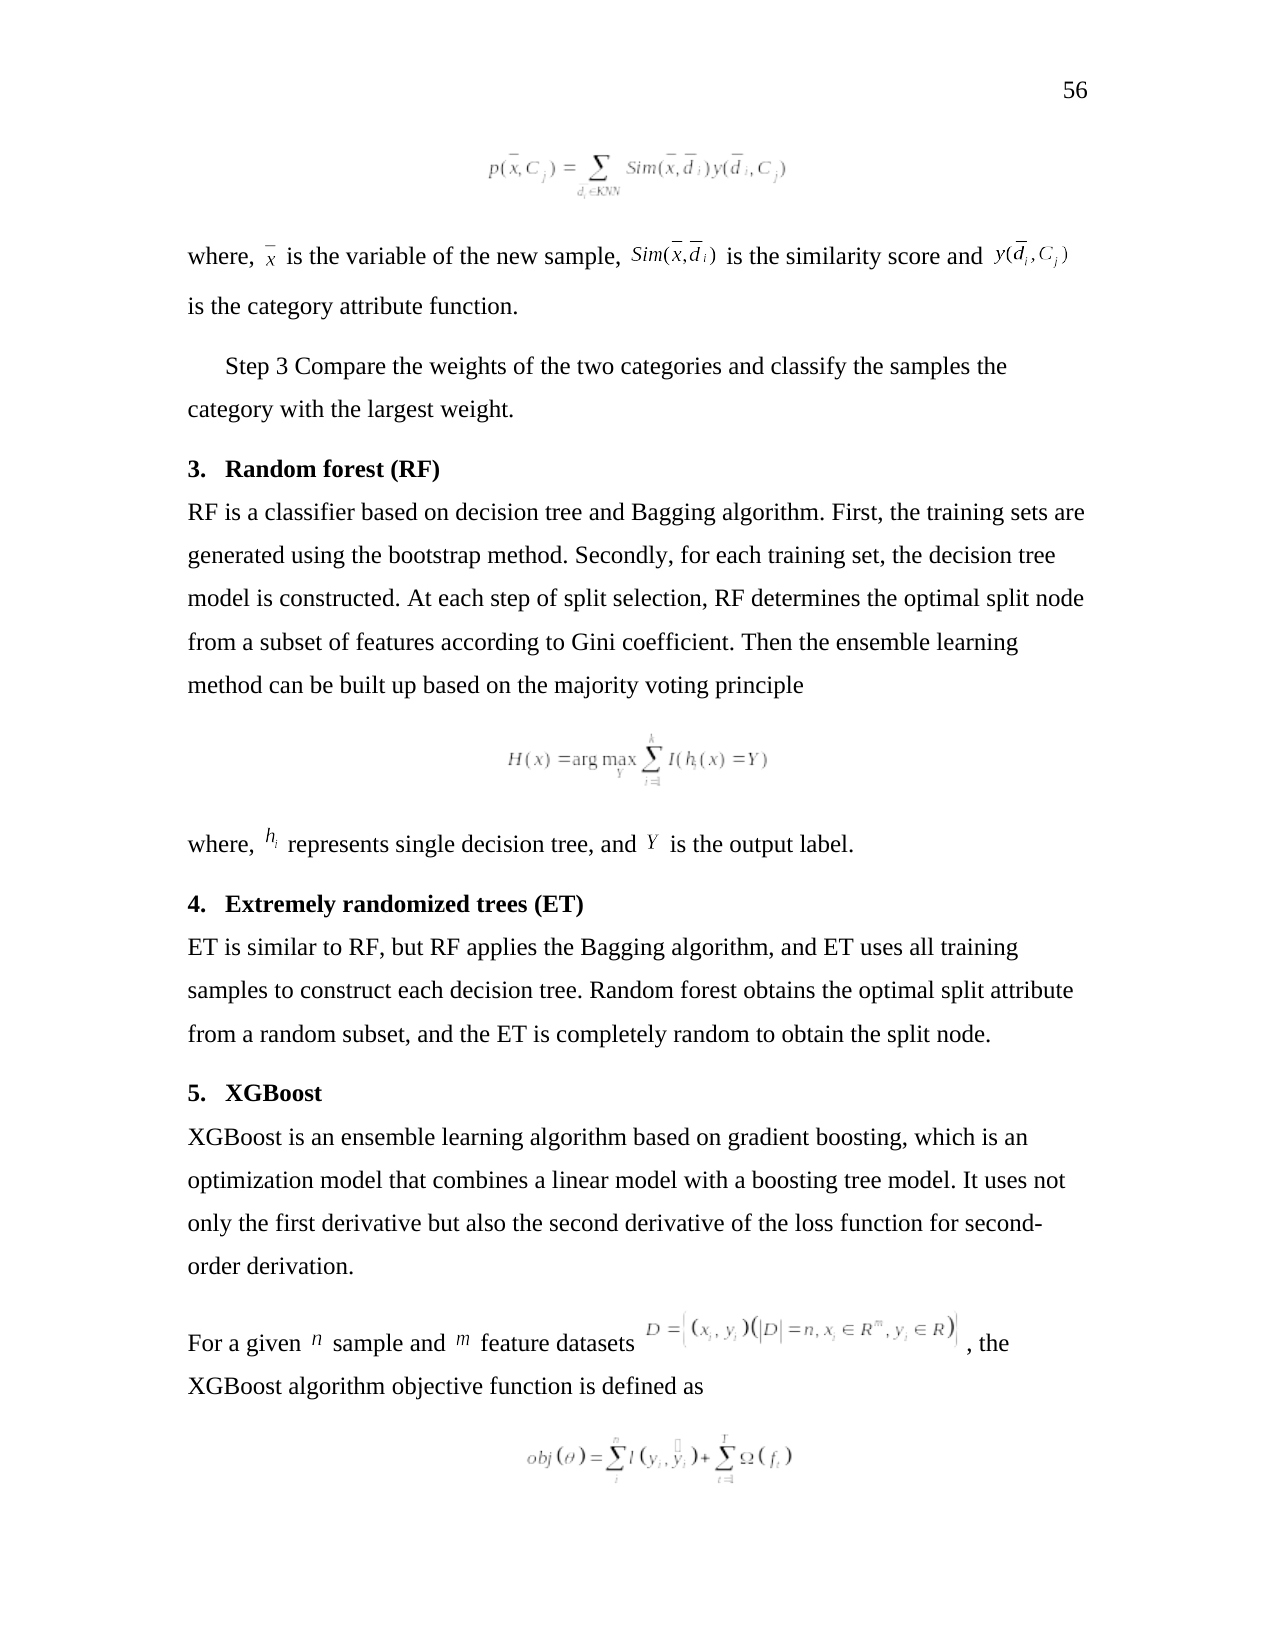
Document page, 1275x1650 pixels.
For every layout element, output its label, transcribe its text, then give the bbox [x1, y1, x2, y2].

text ET is similar to RF, but RF applies the Bagging algorithm, and ET uses all training samples to construct each decision tree. Random forest obtains the optimal split attribute from a random subset, and the ET is completely random to obtain the split node. [187, 932, 1087, 1047]
text where, represents single decision tree, and is the output label. [187, 822, 1087, 858]
text XGBoost is an ensemble learning algorithm based on gradient boosting, which is an optimization model that combines a linear model with a boosting tree model. It uses not only the first derivative but also the second derivative of the loss function for second-order derivation. [187, 1122, 1087, 1280]
list Random forest (RF) [187, 454, 1087, 483]
text Step 3 Compare the weights of the two categories and classify the samples the category with the largest weight. [187, 351, 1087, 423]
text where, is the variable of the new sample, is the similarity score and is the category attribute function. [187, 234, 1087, 320]
text RF is a classifier based on decision tree and Bagging algorithm. First, the training sets are generated using the bootstrap method. Secondly, for each training set, the decision tree model is constructed. At each step of split selection, RF determines the optimal split node from a subset of features according to Gini coefficient. Then the ensemble learning method can be built up based on the majority voting principle [187, 497, 1087, 698]
list Extremely randomized trees (ET) [187, 889, 1087, 918]
list XGBoost [187, 1078, 1087, 1107]
text For a given sample and feature datasets , the XGBoost algorithm objective function is defined as [187, 1311, 1087, 1400]
